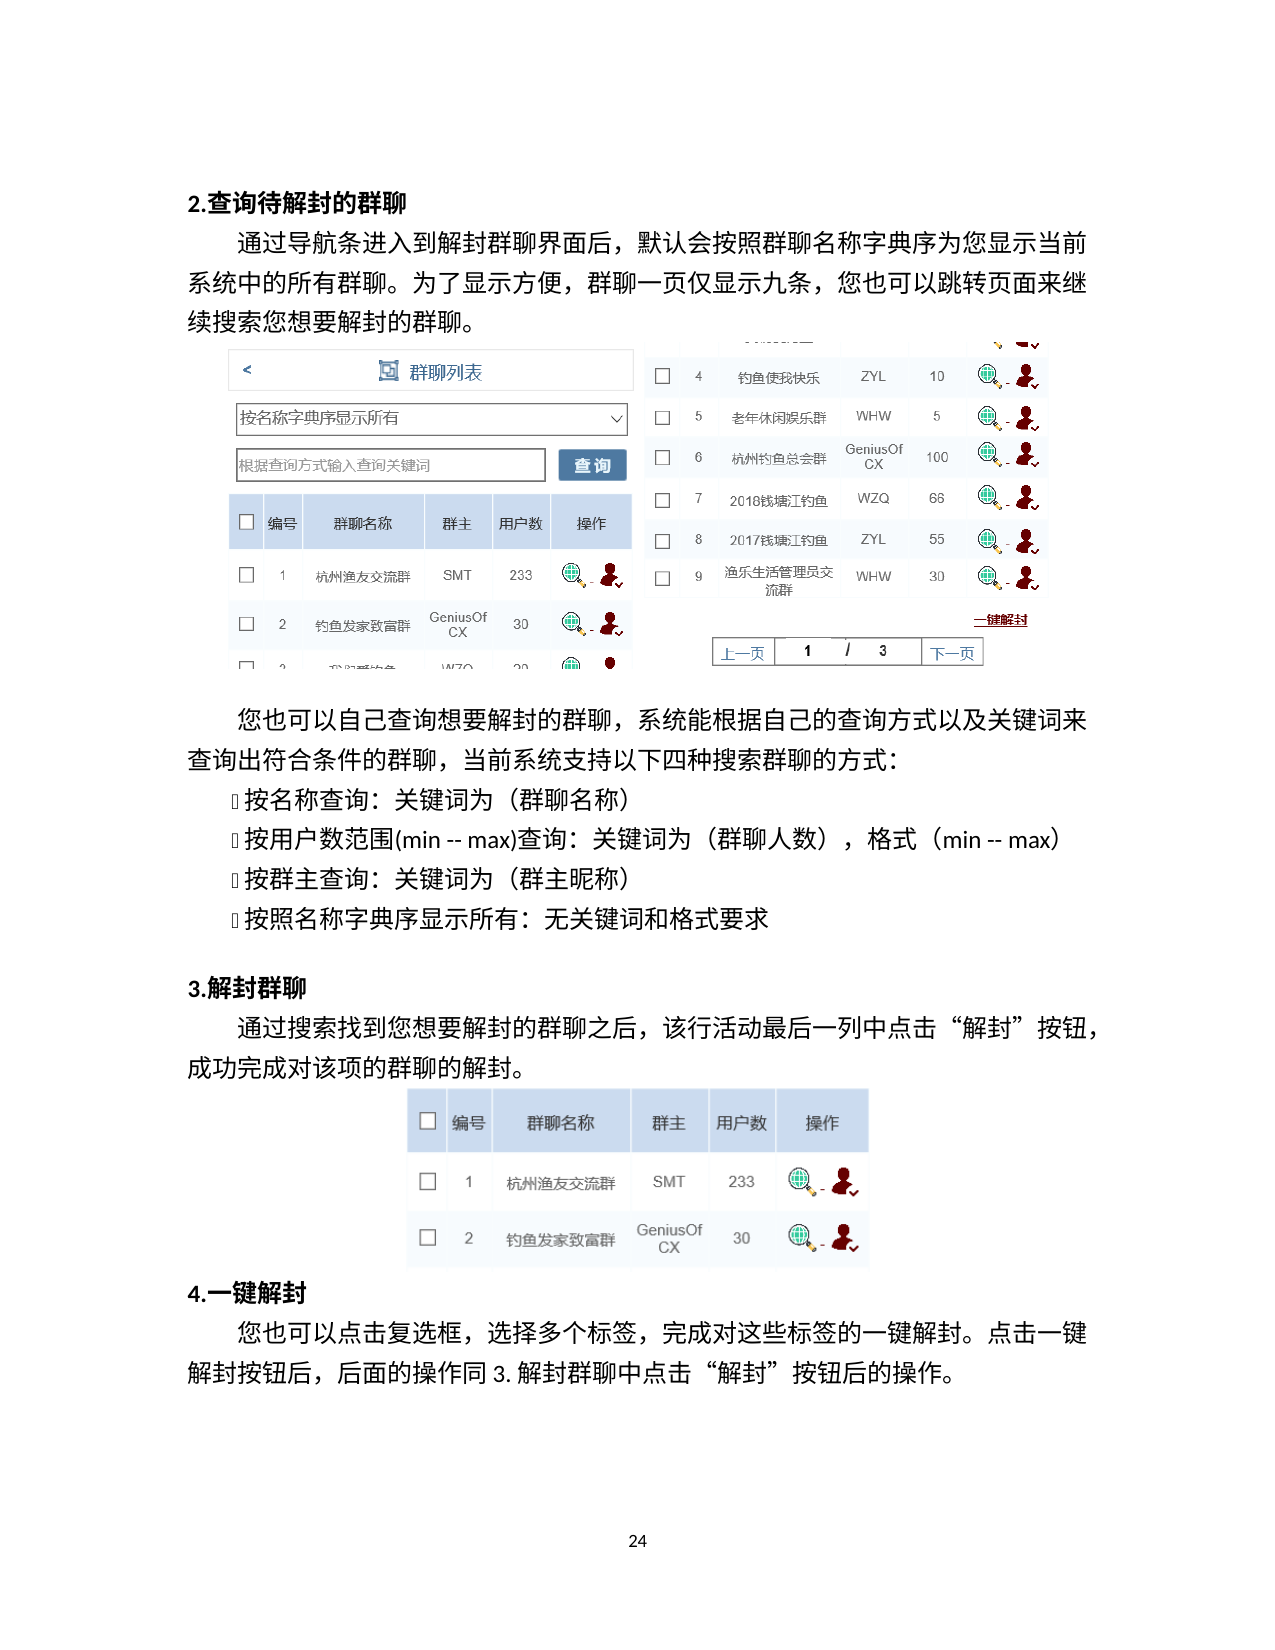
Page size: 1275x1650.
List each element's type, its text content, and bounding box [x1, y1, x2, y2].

text 通过搜索找到您想要解封的群聊之后，该行活动最后一列中点击“解封”按钮，成功完成对该项的群聊的解封。 [187, 1008, 1087, 1084]
text 您也可以自己查询想要解封的群聊，系统能根据自己的查询方式以及关键词来查询出符合条件的群聊，当前系统支持以下四种搜索群聊的方式： [187, 701, 1087, 777]
picture [221, 342, 1054, 669]
text 4.一键解封 [187, 1274, 1087, 1310]
text 按群主查询：关键词为（群主昵称） [231, 860, 1087, 896]
text 按用户数范围(min -- max)查询：关键词为（群聊人数），格式（min -- max） [231, 820, 1087, 856]
text 通过导航条进入到解封群聊界面后，默认会按照群聊名称字典序为您显示当前系统中的所有群聊。为了显示方便，群聊一页仅显示九条，您也可以跳转页面来继续搜索您想要解封的群聊。 [187, 223, 1087, 339]
text 您也可以点击复选框，选择多个标签，完成对这些标签的一键解封。点击一键解封按钮后，后面的操作同3. 解封群聊中点击“解封”按钮后的操作。 [187, 1313, 1087, 1389]
text 按照名称字典序显示所有：无关键词和格式要求 [231, 899, 1087, 936]
text 2.查询待解封的群聊 [187, 183, 1087, 220]
picture [399, 1088, 876, 1272]
text 按名称查询：关键词为（群聊名称） [231, 780, 1087, 816]
text 3.解封群聊 [187, 969, 1087, 1005]
